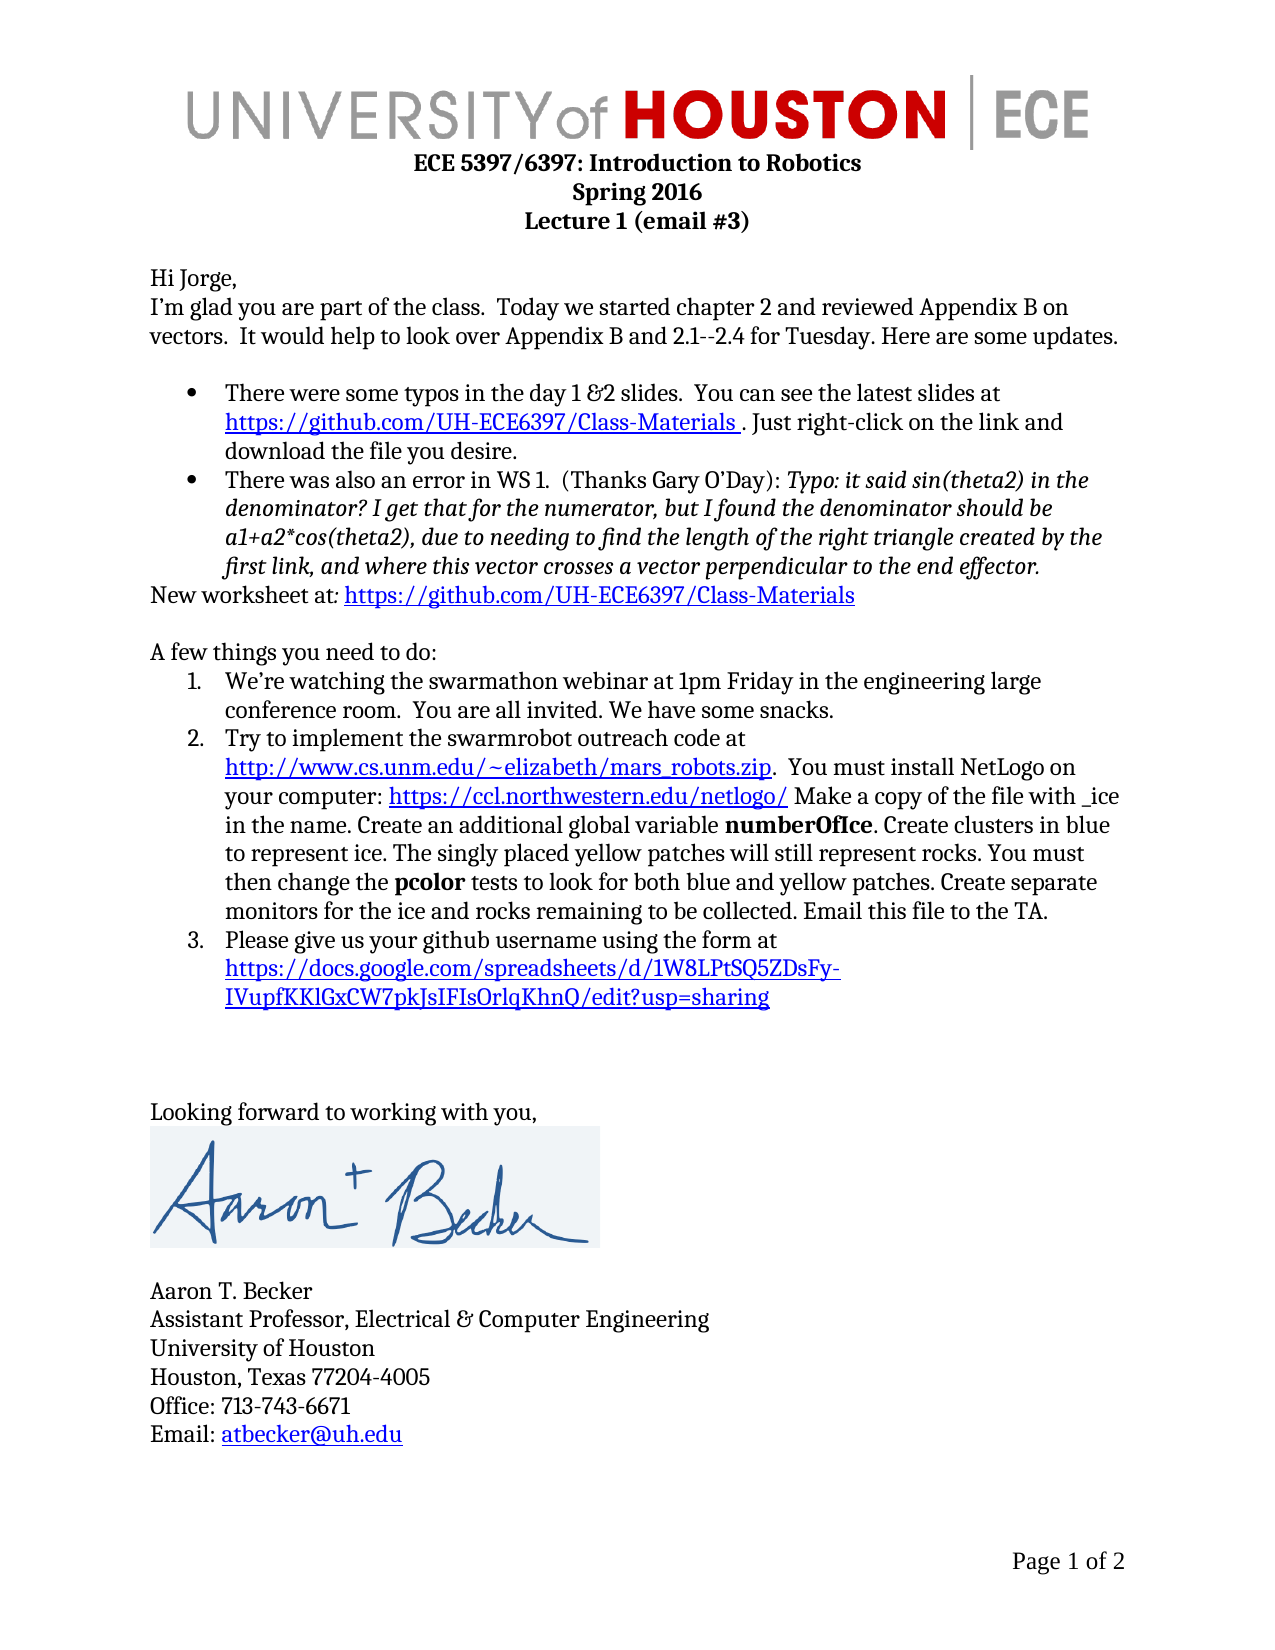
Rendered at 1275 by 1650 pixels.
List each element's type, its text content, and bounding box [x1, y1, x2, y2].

picture [187, 75, 1088, 150]
text Hi Jorge, [150, 264, 1125, 293]
list There was also an error in WS 1. (Thanks Gary O’Day): Typo: it said sin(theta2) in the denominator? I get that for the numerator, but I found the denominator should be a1+a2*cos(theta2), due to needing to find the length of the right triangle created by the first link, and where this vector crosses a vector perpendicular to the end effector. [187, 466, 1125, 581]
list We’re watching the swarmathon webinar at 1pm Friday in the engineering large conference room. You are all invited. We have some snacks. [187, 667, 1125, 724]
list Please give us your github username using the form at https://docs.google.com/spreadsheets/d/1W8LPtSQ5ZDsFy-IVupfKKlGxCW7pkJsIFIsOrlqKhnQ/edit?usp=sharing [187, 926, 1125, 1012]
text Email: atbecker@uh.edu [150, 1420, 1125, 1449]
text Looking forward to working with you, [150, 1098, 1125, 1127]
text Aaron T. Becker [150, 1277, 1125, 1305]
text New worksheet at: https://github.com/UH-ECE6397/Class-Materials [150, 581, 1125, 609]
text Spring 2016 [150, 178, 1125, 207]
text Assistant Professor, Electrical & Computer Engineering [150, 1305, 1125, 1334]
text I’m glad you are part of the class. Today we started chapter 2 and reviewed Appendix B on vectors. It would help to look over Appendix B and 2.1--2.4 for Tuesday. Here are some updates. [150, 293, 1125, 351]
text Houston, Texas 77204-4005 [150, 1363, 1125, 1392]
list There were some typos in the day 1 &2 slides. You can see the latest slides at https://github.com/UH-ECE6397/Class-Materials . Just right-click on the link and download the file you desire. [187, 379, 1125, 466]
list Try to implement the swarmrobot outreach code at http://www.cs.unm.edu/~elizabeth/mars_robots.zip. You must install NetLogo on your computer: https://ccl.northwestern.edu/netlogo/ Make a copy of the file with _ice in the name. Create an additional global variable numberOfIce. Create clusters in blue to represent ice. The singly placed yellow patches will still represent rocks. You must then change the pcolor tests to look for both blue and yellow patches. Create separate monitors for the ice and rocks remaining to be collected. Email this file to the TA. [187, 724, 1125, 926]
text University of Houston [150, 1334, 1125, 1363]
text Office: 713-743-6671 [150, 1392, 1125, 1420]
text Lecture 1 (email #3) [150, 207, 1125, 236]
text ECE 5397/6397: Introduction to Robotics [150, 149, 1125, 178]
list A few things you need to do: [150, 638, 1125, 667]
